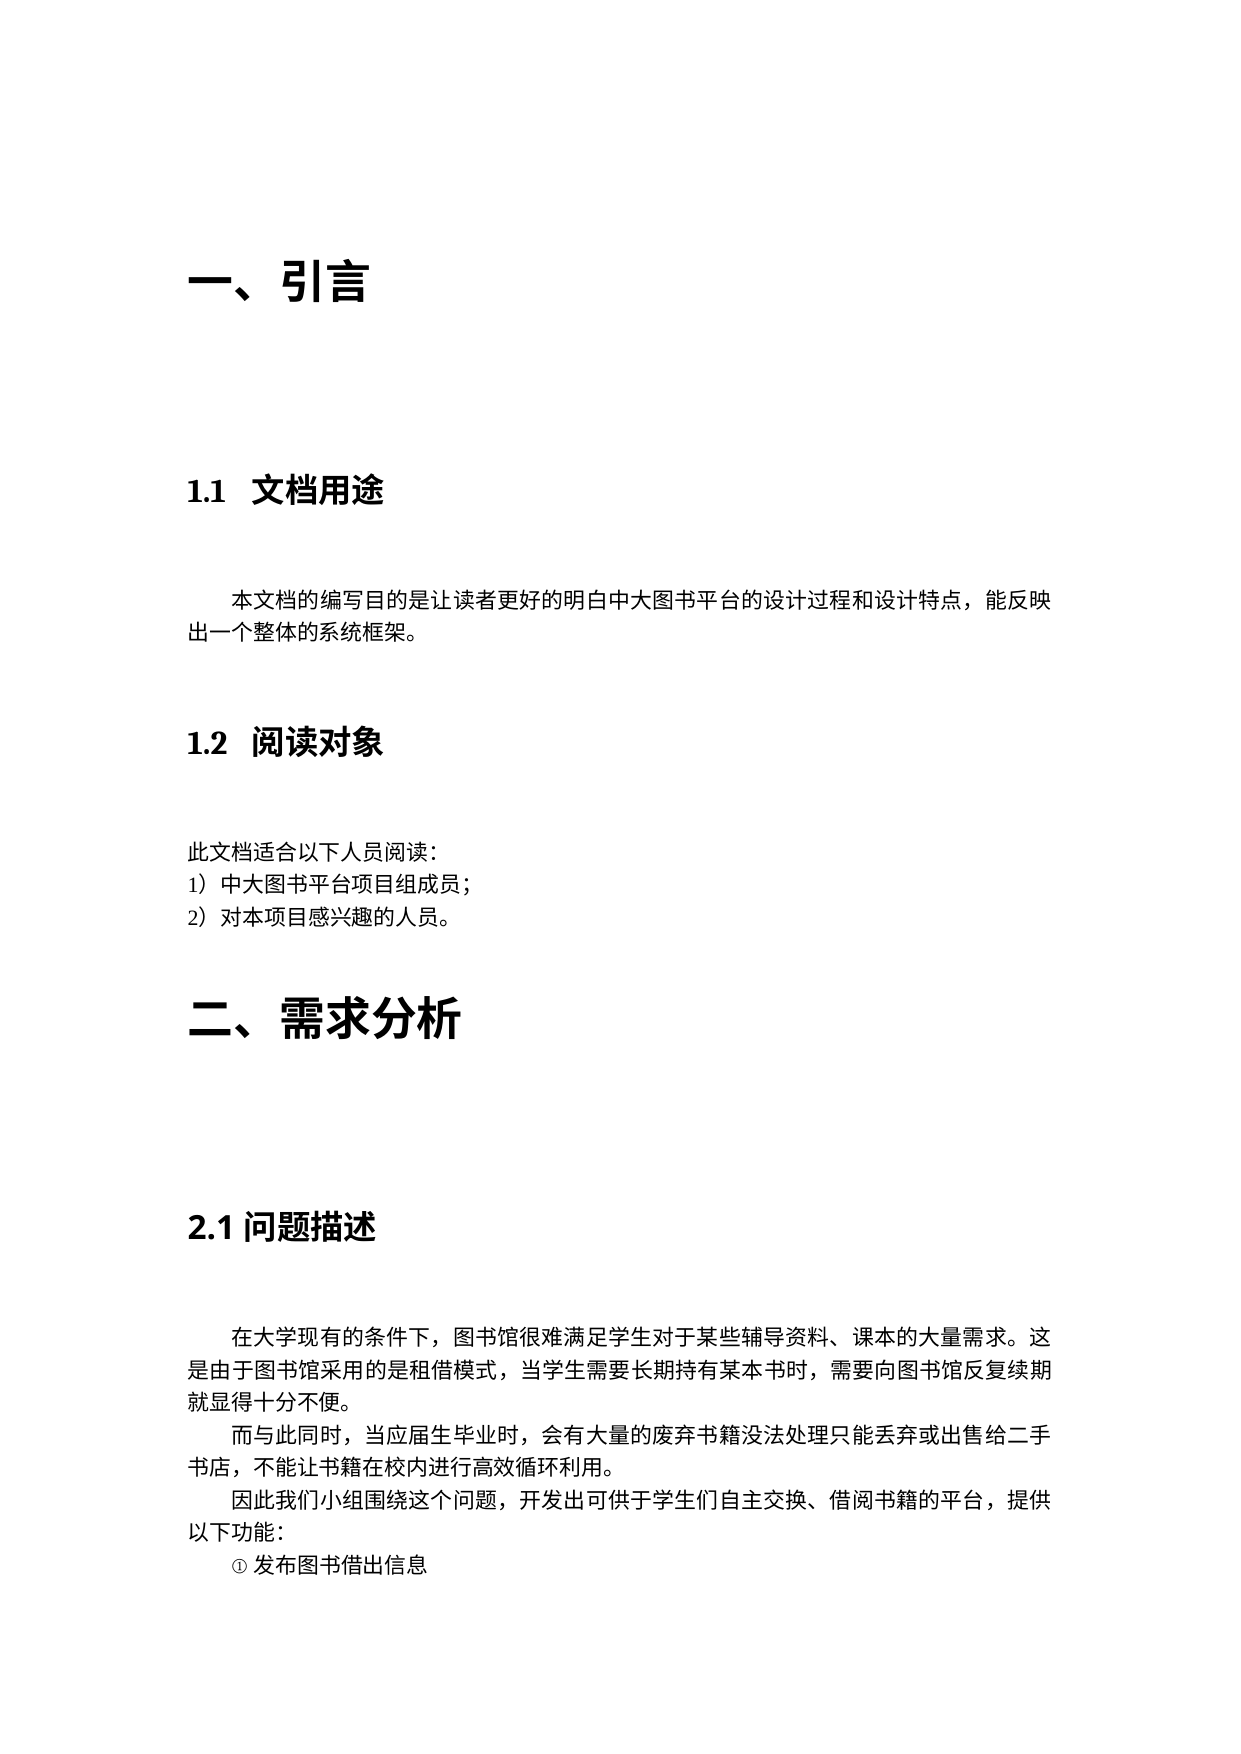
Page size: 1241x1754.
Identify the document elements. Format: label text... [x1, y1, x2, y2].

subtitle 2.1 问题描述 [187, 1193, 1053, 1258]
text 本文档的编写目的是让读者更好的明白中大图书平台的设计过程和设计特点，能反映出一个整体的系统框架。 [187, 582, 1053, 647]
subtitle 文档用途 [187, 455, 1053, 520]
text 而与此同时，当应届生毕业时，会有大量的废弃书籍没法处理只能丢弃或出售给二手书店，不能让书籍在校内进行高效循环利用。 [187, 1417, 1053, 1482]
list 发布图书借出信息 [187, 1547, 1053, 1580]
text 此文档适合以下人员阅读： [187, 834, 1053, 867]
subtitle 二、需求分析 [187, 967, 1053, 1065]
subtitle 阅读对象 [187, 707, 1053, 772]
text 1）中大图书平台项目组成员； [187, 867, 1053, 899]
text 在大学现有的条件下，图书馆很难满足学生对于某些辅导资料、课本的大量需求。这是由于图书馆采用的是租借模式，当学生需要长期持有某本书时，需要向图书馆反复续期就显得十分不便。 [187, 1320, 1053, 1417]
text 因此我们小组围绕这个问题，开发出可供于学生们自主交换、借阅书籍的平台，提供以下功能： [187, 1482, 1053, 1547]
subtitle 引言 [187, 230, 1053, 327]
text 2）对本项目感兴趣的人员。 [187, 899, 1053, 932]
